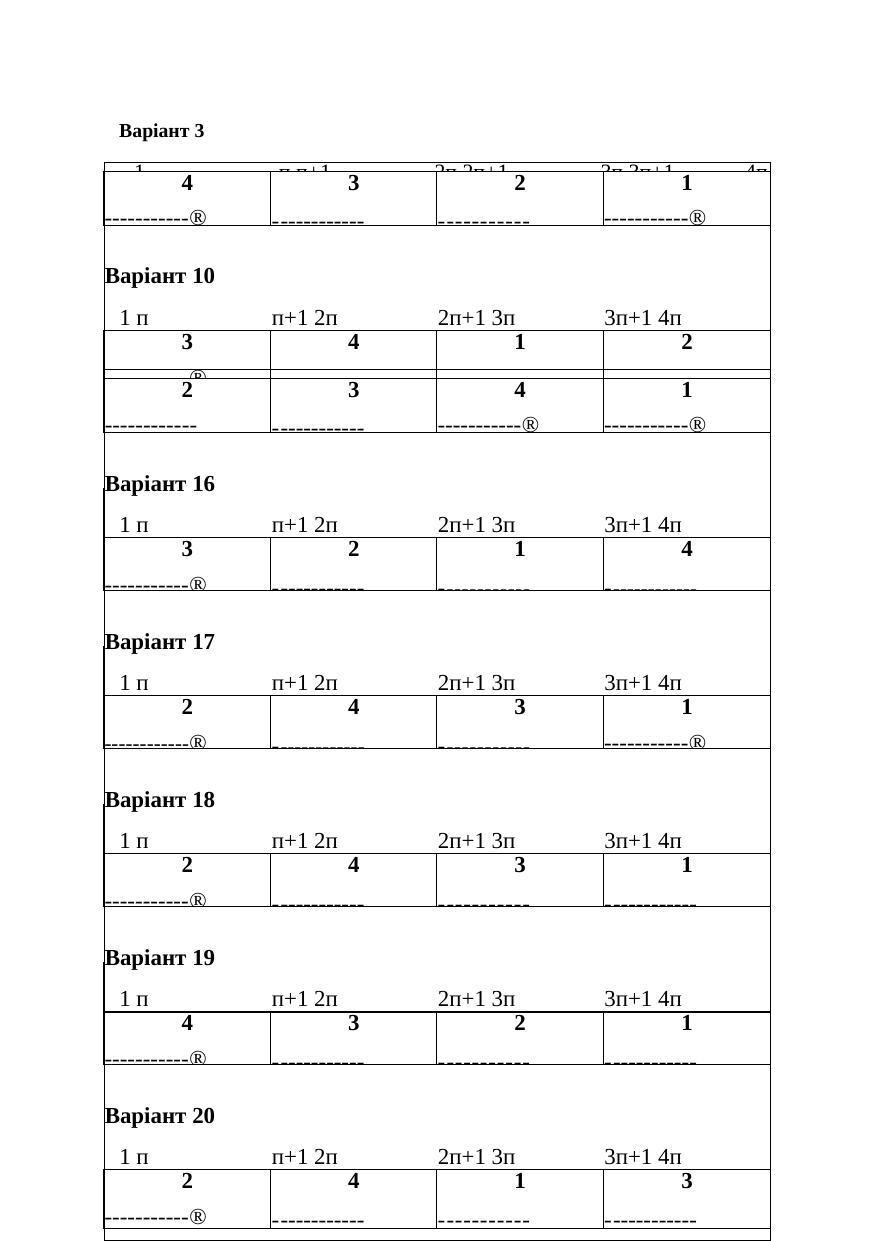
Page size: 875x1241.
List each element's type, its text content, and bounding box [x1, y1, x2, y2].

table_cell 2 ® [105, 854, 270, 906]
table_cell 2 [437, 1013, 603, 1064]
table_header 2 - [105, 379, 270, 432]
table_cell 2п+1 3п [437, 433, 603, 537]
table_cell 3 ® [105, 538, 270, 590]
table_cell Варіант 17 1 п [105, 591, 271, 695]
table_cell 2п+1 3п [437, 1065, 603, 1169]
table_cell Варіант 19 1 п [105, 907, 271, 1011]
table_cell 3п+1 4п [603, 433, 770, 537]
table_cell 4 [271, 331, 436, 369]
table_header 2 [437, 172, 603, 224]
table_header 1 ® [604, 172, 770, 224]
table_cell Варіант 16 1 п [105, 433, 271, 537]
table_cell 3 [271, 1013, 436, 1064]
table_cell Варіант 10 1 п [105, 226, 271, 330]
table_header 3 [271, 172, 436, 224]
table_cell 1 [437, 1170, 603, 1227]
table_cell 1 [437, 331, 603, 369]
table_cell 2п+1 3п [437, 591, 603, 695]
table_cell 4 ® [105, 1013, 270, 1064]
table_cell п+1 2п [271, 907, 437, 1011]
table_cell 4 [604, 538, 770, 590]
table_cell 4 [271, 696, 436, 748]
table_cell 1 [437, 538, 603, 590]
table_cell 3п+1 4п [603, 749, 770, 853]
table_cell Варіант 18 1 п [105, 749, 271, 853]
table_cell 2п+1 3п [437, 749, 603, 853]
table_cell 3п+1 4п [603, 591, 770, 695]
table_cell п+1 2п [271, 749, 437, 853]
table_cell п+1 2п [271, 1065, 437, 1169]
table_cell 2 [604, 331, 770, 369]
table_header 1 ® [604, 379, 770, 432]
table_cell 1 [604, 1013, 770, 1064]
table_cell 2 [271, 538, 436, 590]
table_cell 3 [437, 854, 603, 906]
table_header 3 [271, 379, 436, 432]
table_cell 2п+1 3п [437, 226, 603, 330]
table_cell 3 [604, 1170, 770, 1227]
table_cell 1 [604, 854, 770, 906]
table_cell 4 [271, 1170, 436, 1227]
table_cell 2п+1 3п [437, 907, 603, 1011]
table_cell 3п+1 4п [603, 907, 770, 1011]
table_cell Варіант 20 1 п [105, 1065, 271, 1169]
table_cell 3 [437, 696, 603, 748]
table_cell 1 ® [604, 696, 770, 748]
table_cell п+1 2п [271, 433, 437, 537]
table_cell 2 ® [105, 1170, 270, 1227]
table_cell 3 ® [105, 331, 270, 369]
table_cell 2 ® [105, 696, 270, 748]
table_cell 3п+1 4п [603, 1065, 770, 1169]
table_cell п+1 2п [271, 591, 437, 695]
table_cell 3п+1 4п [603, 226, 770, 330]
table_header 4 ® [105, 172, 270, 224]
table_header 4 ® [437, 379, 603, 432]
table_cell 4 [271, 854, 436, 906]
table_cell п+1 2п [271, 226, 437, 330]
